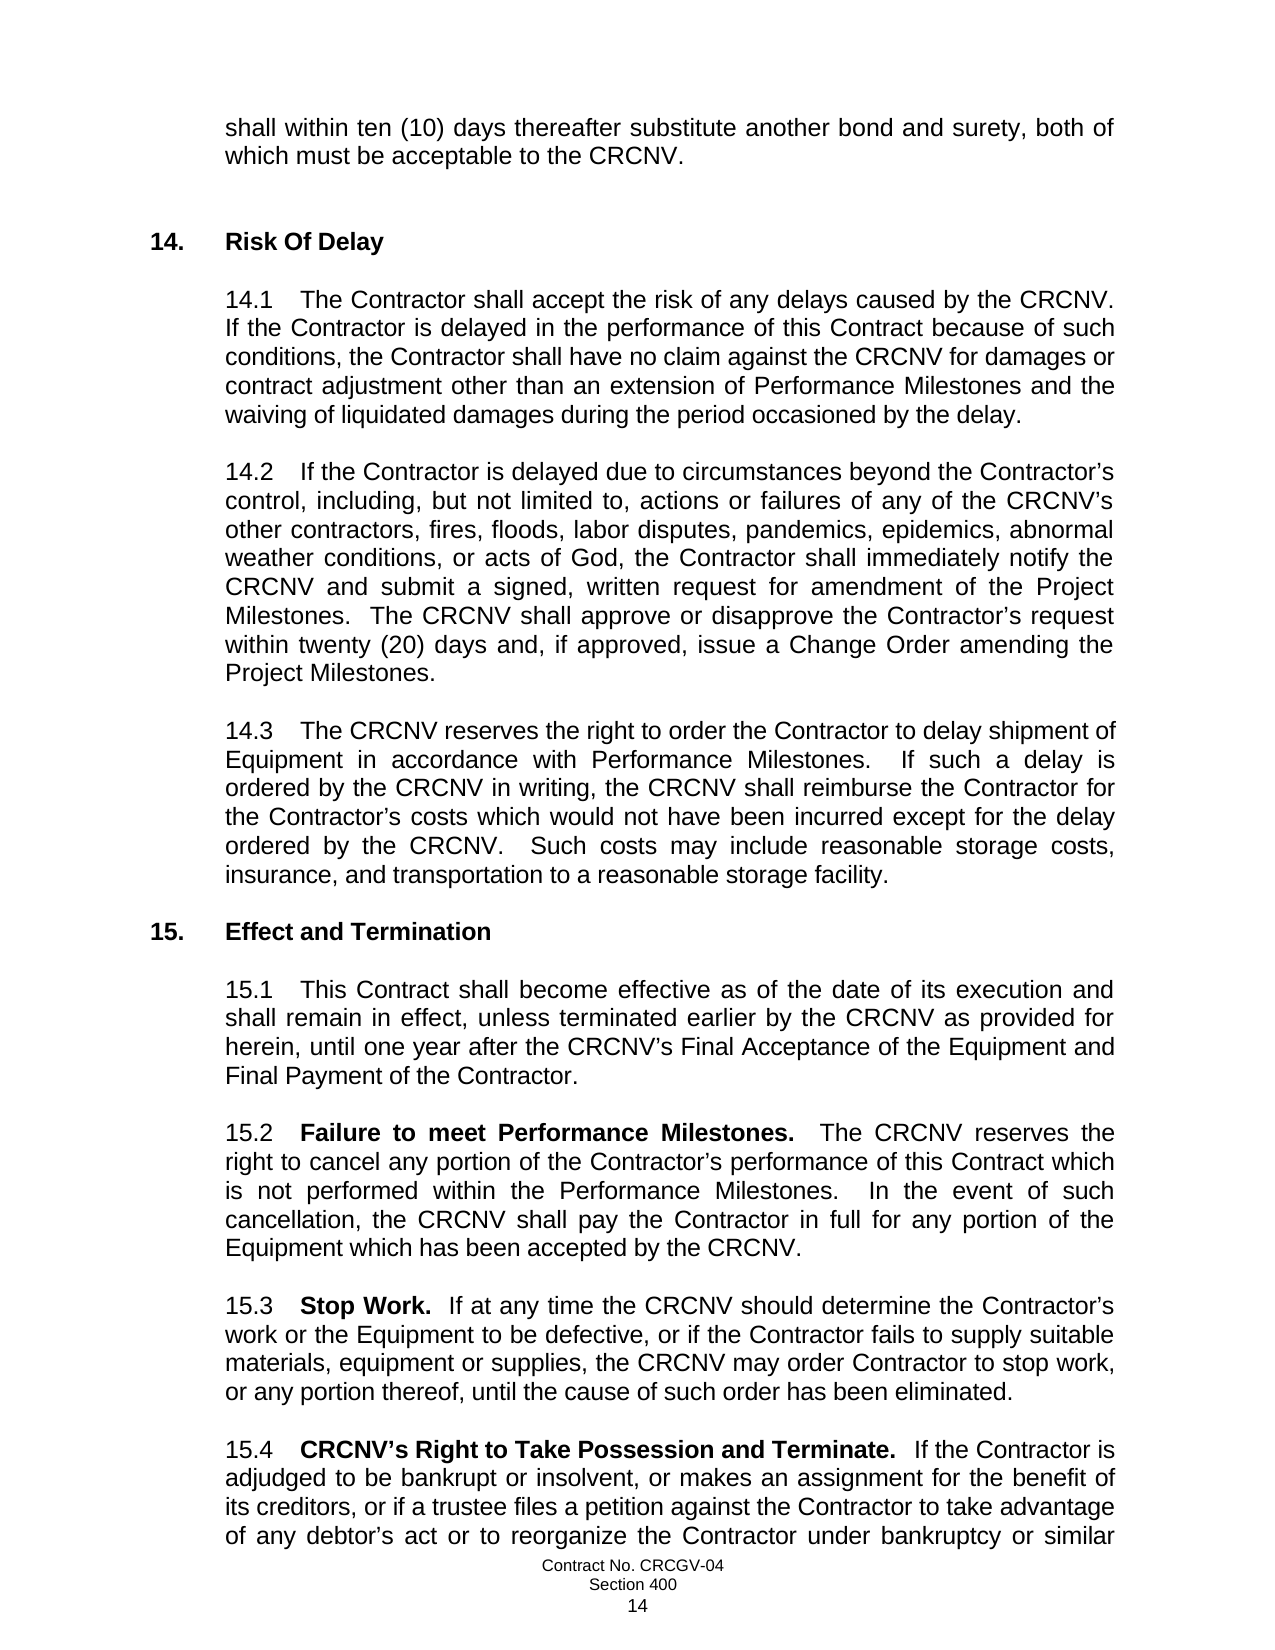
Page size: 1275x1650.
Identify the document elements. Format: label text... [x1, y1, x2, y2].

text 15.1 This Contract shall become effective as of the date of its execution and shall remain in effect, unless terminated earlier by the CRCNV as provided for herein, until one year after the CRCNV’s Final Acceptance of the Equipment and Final Payment of the Contractor. [225, 974, 1116, 1089]
text 15.3 Stop Work. If at any time the CRCNV should determine the Contractor’s work or the Equipment to be defective, or if the Contractor fails to supply suitable materials, equipment or supplies, the CRCNV may order Contractor to stop work, or any portion thereof, until the cause of such order has been eliminated. [225, 1291, 1116, 1406]
text 14.3 The CRCNV reserves the right to order the Contractor to delay shipment of Equipment in accordance with Performance Milestones. If such a delay is ordered by the CRCNV in writing, the CRCNV shall reimburse the Contractor for the Contractor’s costs which would not have been incurred except for the delay ordered by the CRCNV. Such costs may include reasonable storage costs, insurance, and transportation to a reasonable storage facility. [225, 716, 1116, 888]
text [225, 112, 1116, 170]
text 14.2 If the Contractor is delayed due to circumstances beyond the Contractor’s control, including, but not limited to, actions or failures of any of the CRCNV’s other contractors, fires, floods, labor disputes, pandemics, epidemics, abnormal weather conditions, or acts of God, the Contractor shall immediately notify the CRCNV and submit a signed, written request for amendment of the Project Milestones. The CRCNV shall approve or disapprove the Contractor’s request within twenty (20) days and, if approved, issue a Change Order amending the Project Milestones. [225, 457, 1116, 687]
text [225, 1434, 1116, 1549]
text 14.1 The Contractor shall accept the risk of any delays caused by the CRCNV. If the Contractor is delayed in the performance of this Contract because of such conditions, the Contractor shall have no claim against the CRCNV for damages or contract adjustment other than an extension of Performance Milestones and the waiving of liquidated damages during the period occasioned by the delay. [225, 284, 1116, 428]
list Effect and Termination [150, 917, 1116, 946]
list Risk Of Delay [150, 227, 1116, 256]
text 15.2 Failure to meet Performance Milestones. The CRCNV reserves the right to cancel any portion of the Contractor’s performance of this Contract which is not performed within the Performance Milestones. In the event of such cancellation, the CRCNV shall pay the Contractor in full for any portion of the Equipment which has been accepted by the CRCNV. [225, 1118, 1116, 1262]
